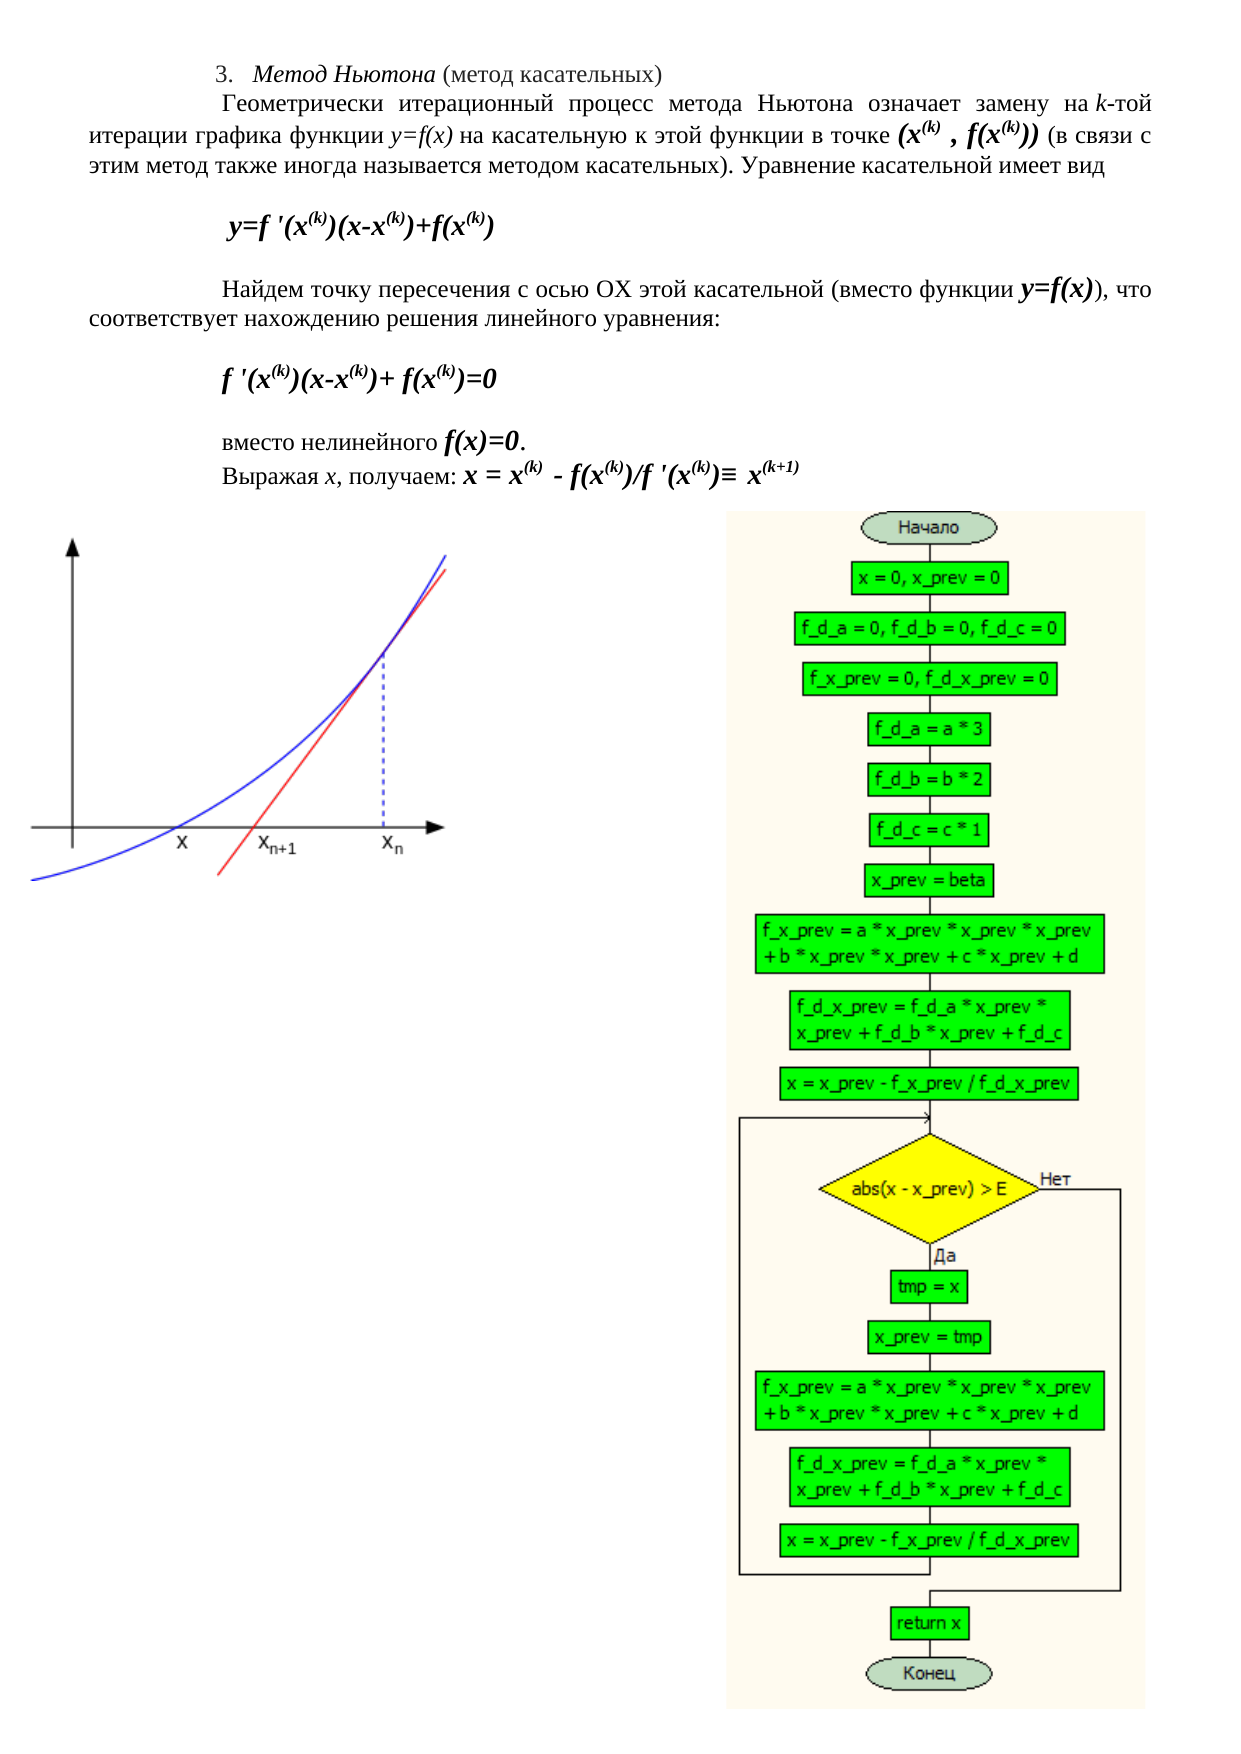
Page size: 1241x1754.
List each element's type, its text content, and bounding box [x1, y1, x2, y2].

text Выражая x, получаем: x = x(k) - f(x(k))/f '(x(k))≡ x(k+1) [88, 457, 1152, 490]
picture [726, 511, 1146, 1709]
picture [29, 535, 451, 881]
list Метод Ньютона (метод касательных) [215, 59, 1152, 88]
text y=f '(x(k))(x-x(k))+f(x(k)) [88, 208, 1152, 241]
text Найдем точку пересечения с осью OX этой касательной (вместо функции y=f(x)), что соответствует нахождению решения линейного уравнения: [88, 270, 1152, 332]
text Геометрически итерационный процесс метода Ньютона означает замену на k-той итерации графика функции y=f(x) на касательную к этой функции в точке (x(k) , f(x(k))) (в связи с этим метод также иногда называется методом касательных). Уравнение касательной имеет вид [88, 88, 1152, 179]
text вместо нелинейного f(x)=0. [88, 423, 1152, 457]
text f '(x(k))(x-x(k))+ f(x(k))=0 [88, 361, 1152, 394]
